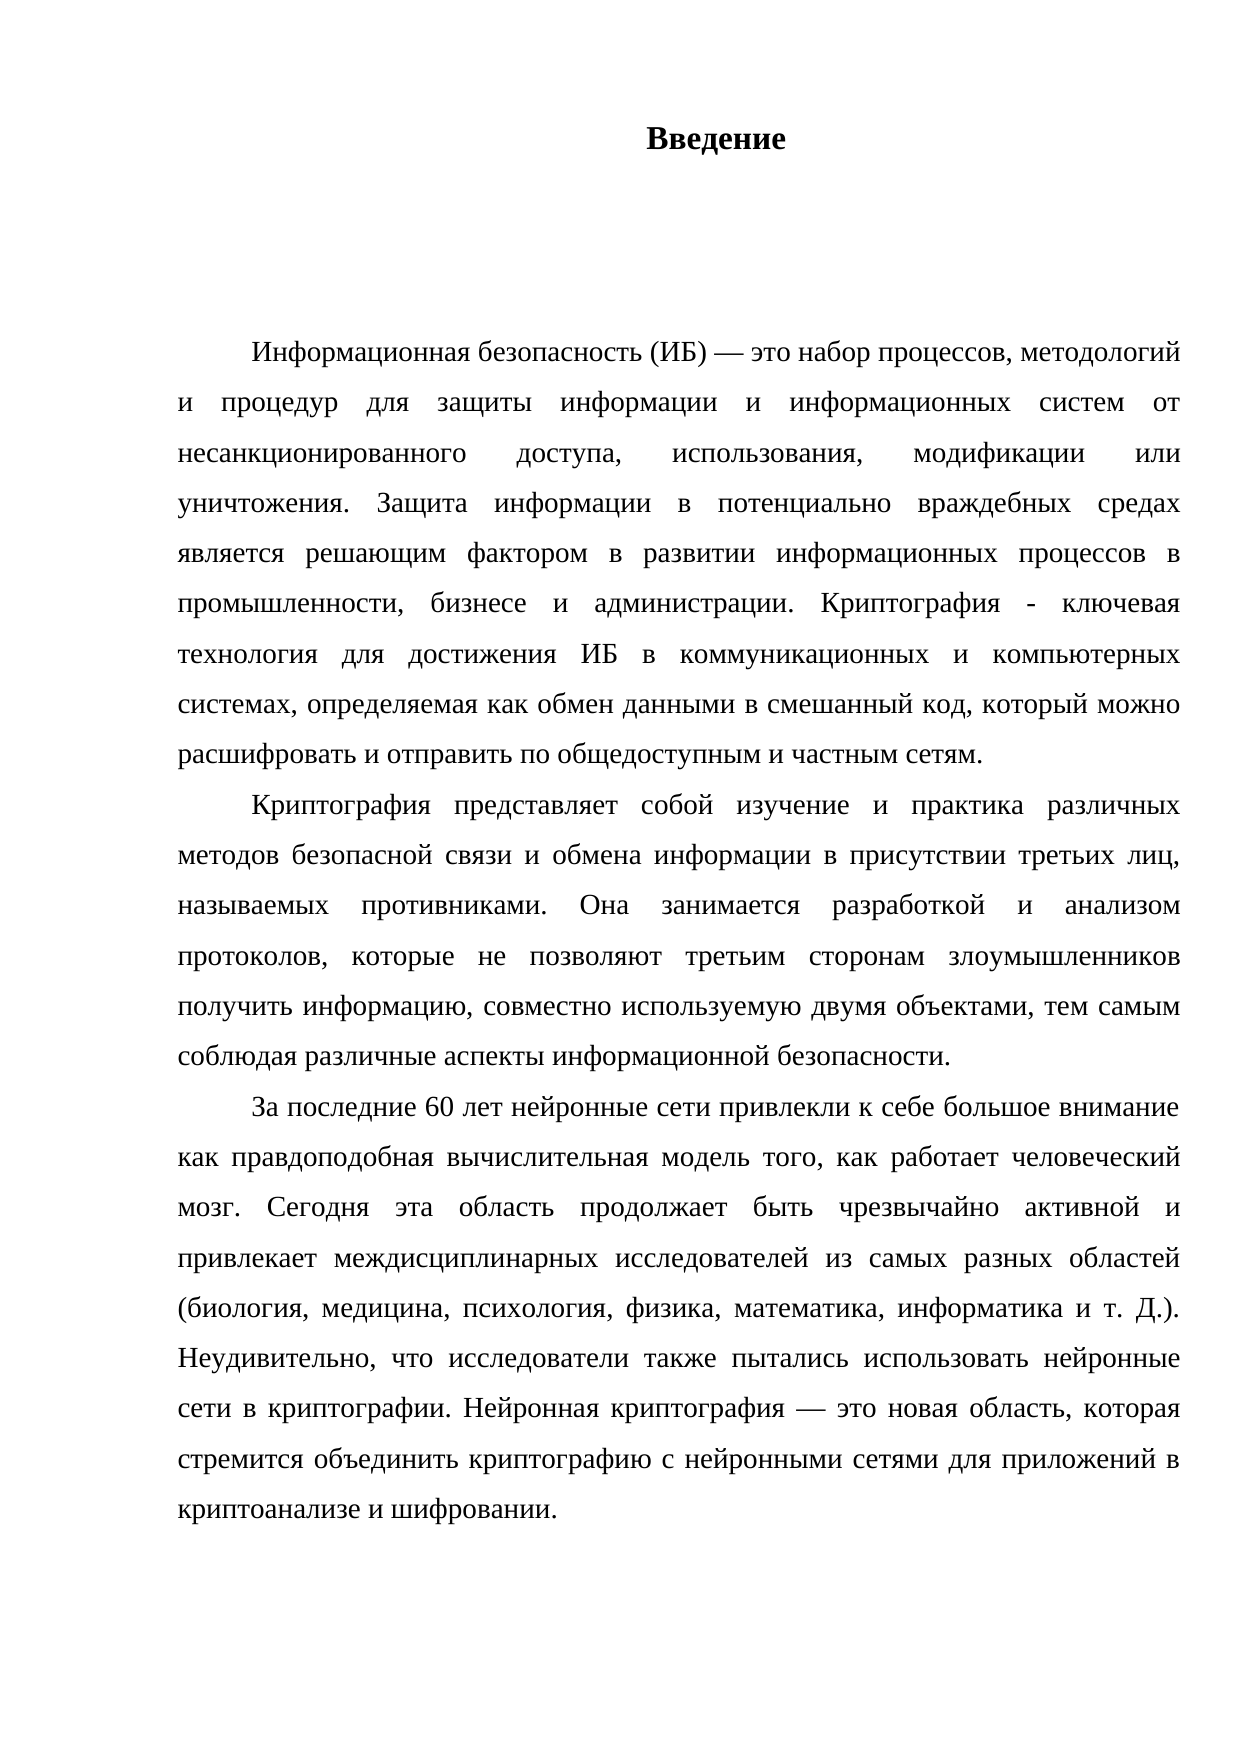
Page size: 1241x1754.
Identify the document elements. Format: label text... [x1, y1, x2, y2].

text Криптография представляет собой изучение и практика различных методов безопасной связи и обмена информации в присутствии третьих лиц, называемых противниками. Она занимается разработкой и анализом протоколов, которые не позволяют третьим сторонам злоумышленников получить информацию, совместно используемую двумя объектами, тем самым соблюдая различные аспекты информационной безопасности. [177, 787, 1181, 1072]
text За последние 60 лет нейронные сети привлекли к себе большое внимание как правдоподобная вычислительная модель того, как работает человеческий мозг. Сегодня эта область продолжает быть чрезвычайно активной и привлекает междисциплинарных исследователей из самых разных областей (биология, медицина, психология, физика, математика, информатика и т. Д.). Неудивительно, что исследователи также пытались использовать нейронные сети в криптографии. Нейронная криптография — это новая область, которая стремится объединить криптографию с нейронными сетями для приложений в криптоанализе и шифровании. [177, 1089, 1181, 1525]
text Информационная безопасность (ИБ) — это набор процессов, методологий и процедур для защиты информации и информационных систем от несанкционированного доступа, использования, модификации или уничтожения. Защита информации в потенциально враждебных средах является решающим фактором в развитии информационных процессов в промышленности, бизнесе и администрации. Криптография - ключевая технология для достижения ИБ в коммуникационных и компьютерных системах, определяемая как обмен данными в смешанный код, который можно расшифровать и отправить по общедоступным и частным сетям. [177, 334, 1181, 770]
subtitle Введение [177, 118, 1181, 156]
